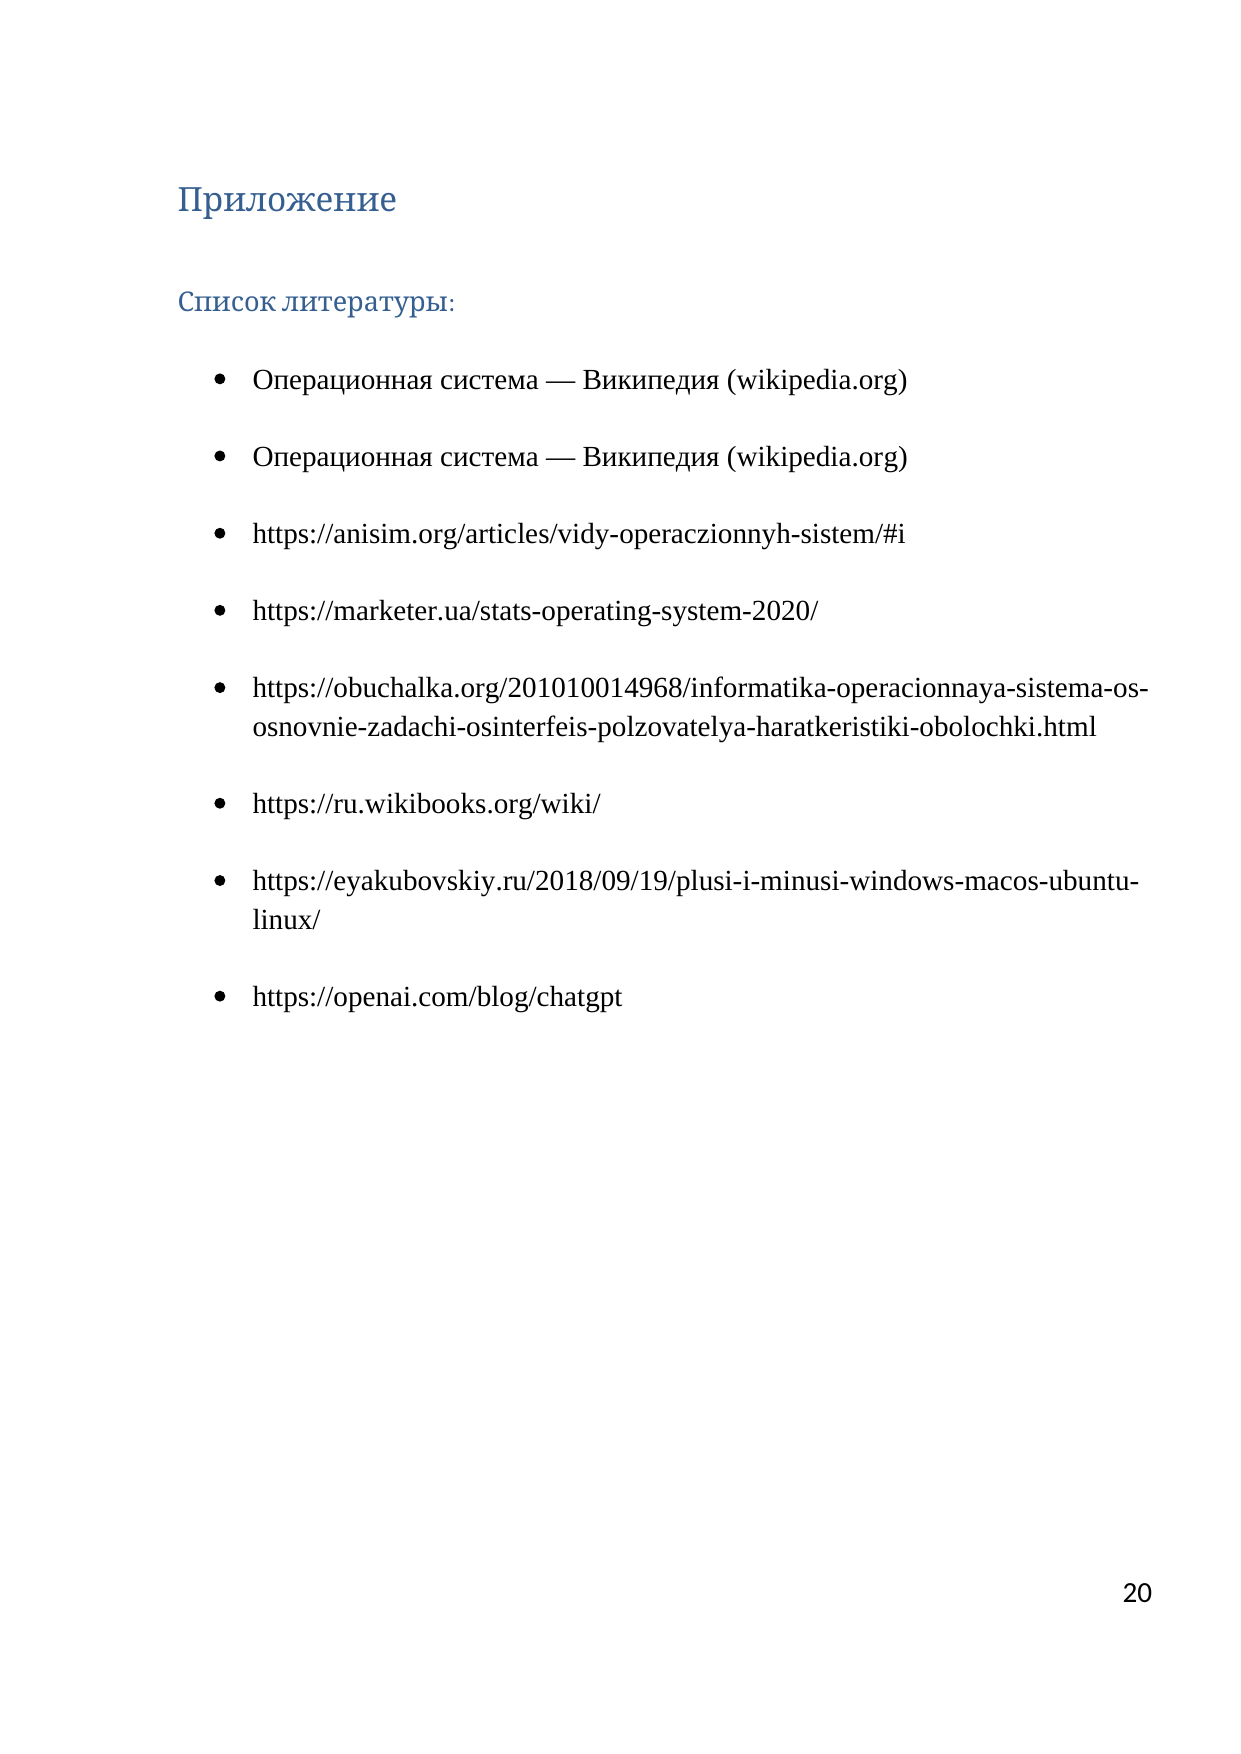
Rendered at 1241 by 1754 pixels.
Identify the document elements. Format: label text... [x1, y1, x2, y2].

list Операционная система — Википедия (wikipedia.org) [215, 439, 1152, 473]
list https://openai.com/blog/chatgpt [215, 979, 1152, 1013]
list https://marketer.ua/stats-operating-system-2020/ [215, 593, 1152, 627]
list https://eyakubovskiy.ru/2018/09/19/plusi-i-minusi-windows-macos-ubuntu-linux/ [215, 863, 1152, 936]
list https://anisim.org/articles/vidy-operaczionnyh-sistem/#i [215, 516, 1152, 550]
list https://obuchalka.org/201010014968/informatika-operacionnaya-sistema-os-osnovnie-zadachi-osinterfeis-polzovatelya-haratkeristiki-obolochki.html [215, 671, 1152, 743]
list https://ru.wikibooks.org/wiki/ [215, 786, 1152, 820]
subtitle Приложение [177, 182, 1152, 220]
subtitle Список литературы: [177, 287, 1152, 319]
list Операционная система — Википедия (wikipedia.org) [215, 362, 1152, 395]
